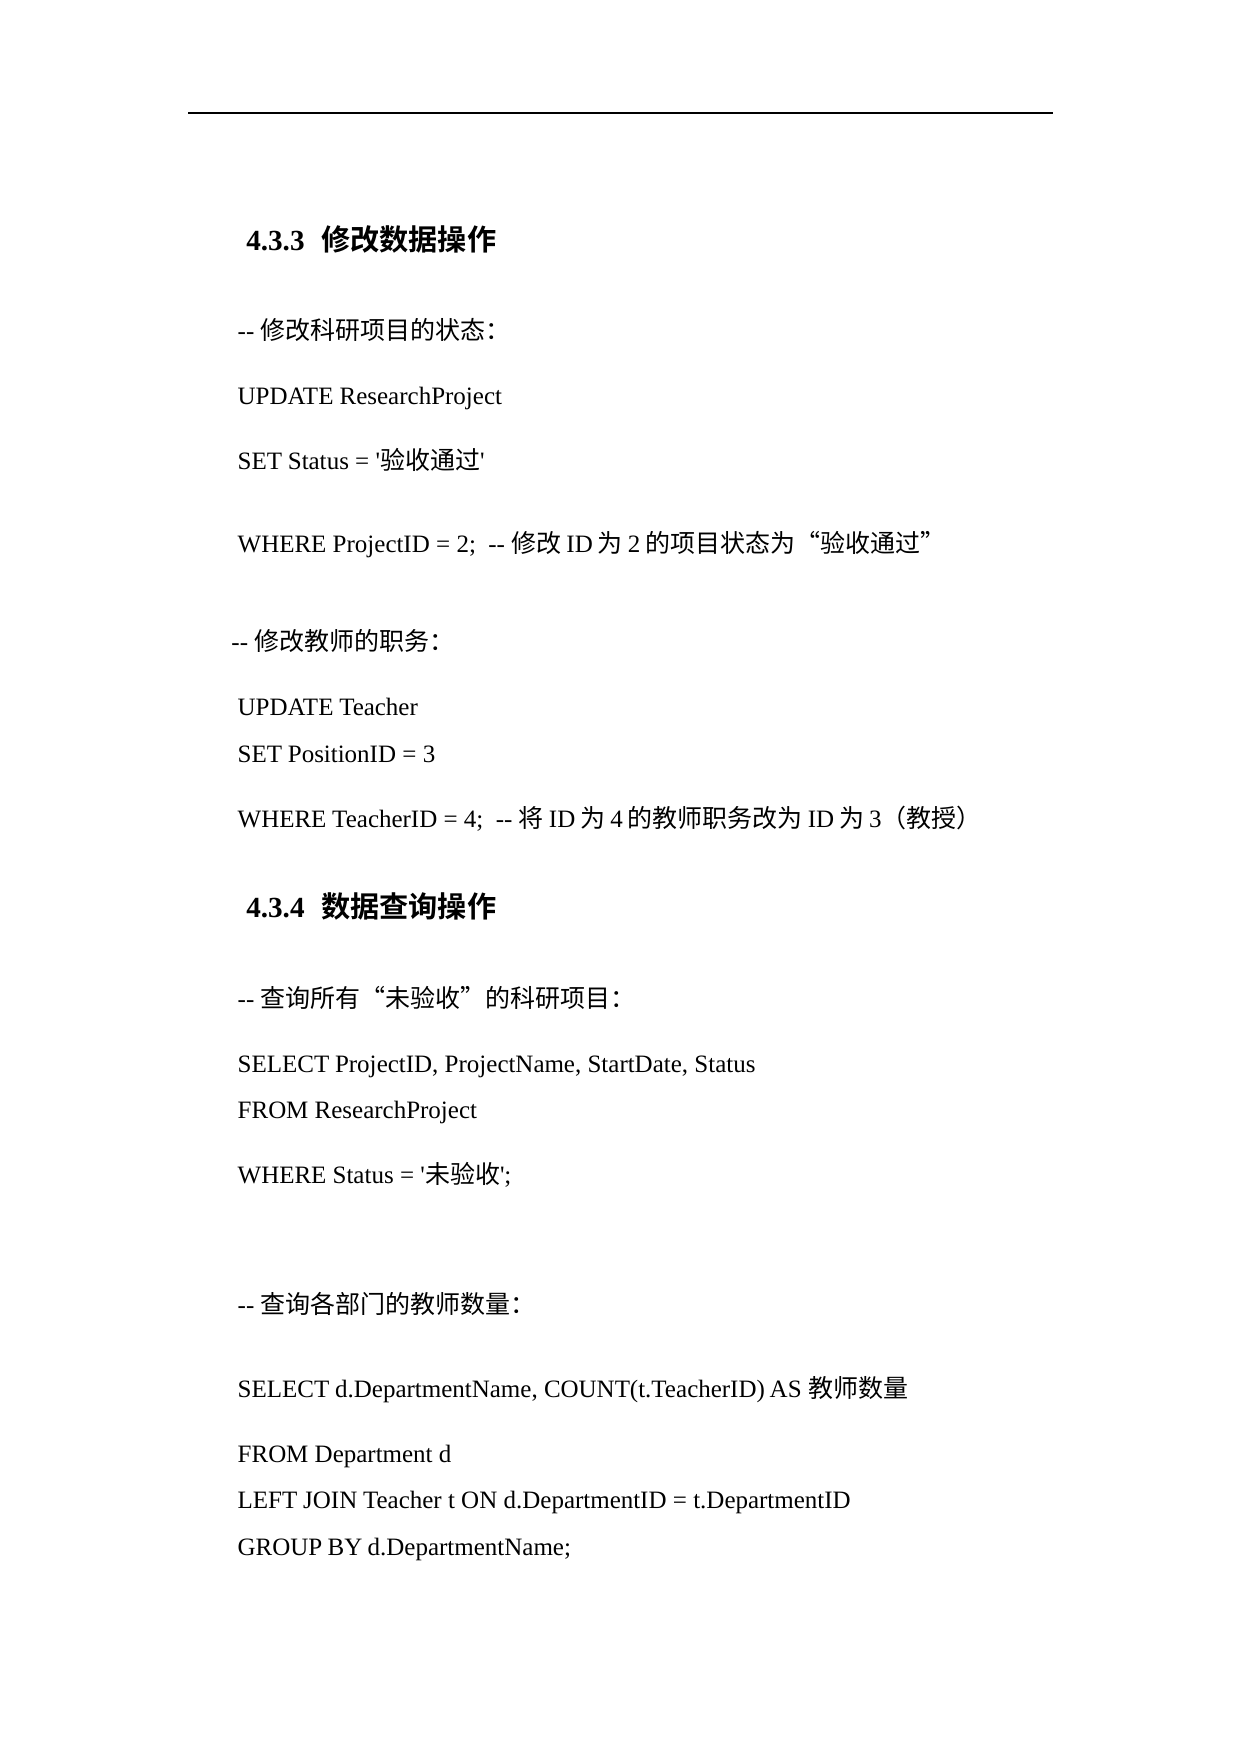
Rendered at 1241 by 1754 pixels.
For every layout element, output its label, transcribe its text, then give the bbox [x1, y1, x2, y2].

text UPDATE ResearchProject [187, 379, 1053, 412]
text FROM Department d [187, 1437, 1053, 1469]
text -- 修改科研项目的状态： [187, 296, 1053, 361]
text WHERE TeacherID = 4; -- 将ID为4的教师职务改为ID为3（教授） [187, 784, 1053, 849]
text SELECT d.DepartmentName, COUNT(t.TeacherID) AS 教师数量 [187, 1354, 1053, 1419]
text LEFT JOIN Teacher t ON d.DepartmentID = t.DepartmentID [187, 1484, 1053, 1516]
text WHERE ProjectID = 2; -- 修改ID为2的项目状态为“验收通过” -- 修改教师的职务： [231, 509, 1053, 672]
text SELECT ProjectID, ProjectName, StartDate, Status [187, 1047, 1053, 1079]
text GROUP BY d.DepartmentName; [187, 1531, 1053, 1563]
text -- 查询所有“未验收”的科研项目： [187, 964, 1053, 1029]
list 数据查询操作 [246, 872, 1053, 937]
text WHERE Status = '未验收'; [187, 1141, 1053, 1206]
text FROM ResearchProject [187, 1094, 1053, 1126]
text SET PositionID = 3 [187, 737, 1053, 769]
list 修改数据操作 [246, 205, 1053, 270]
text UPDATE Teacher [231, 690, 1053, 723]
text -- 查询各部门的教师数量： [187, 1271, 1053, 1336]
text SET Status = '验收通过' [187, 426, 1053, 491]
